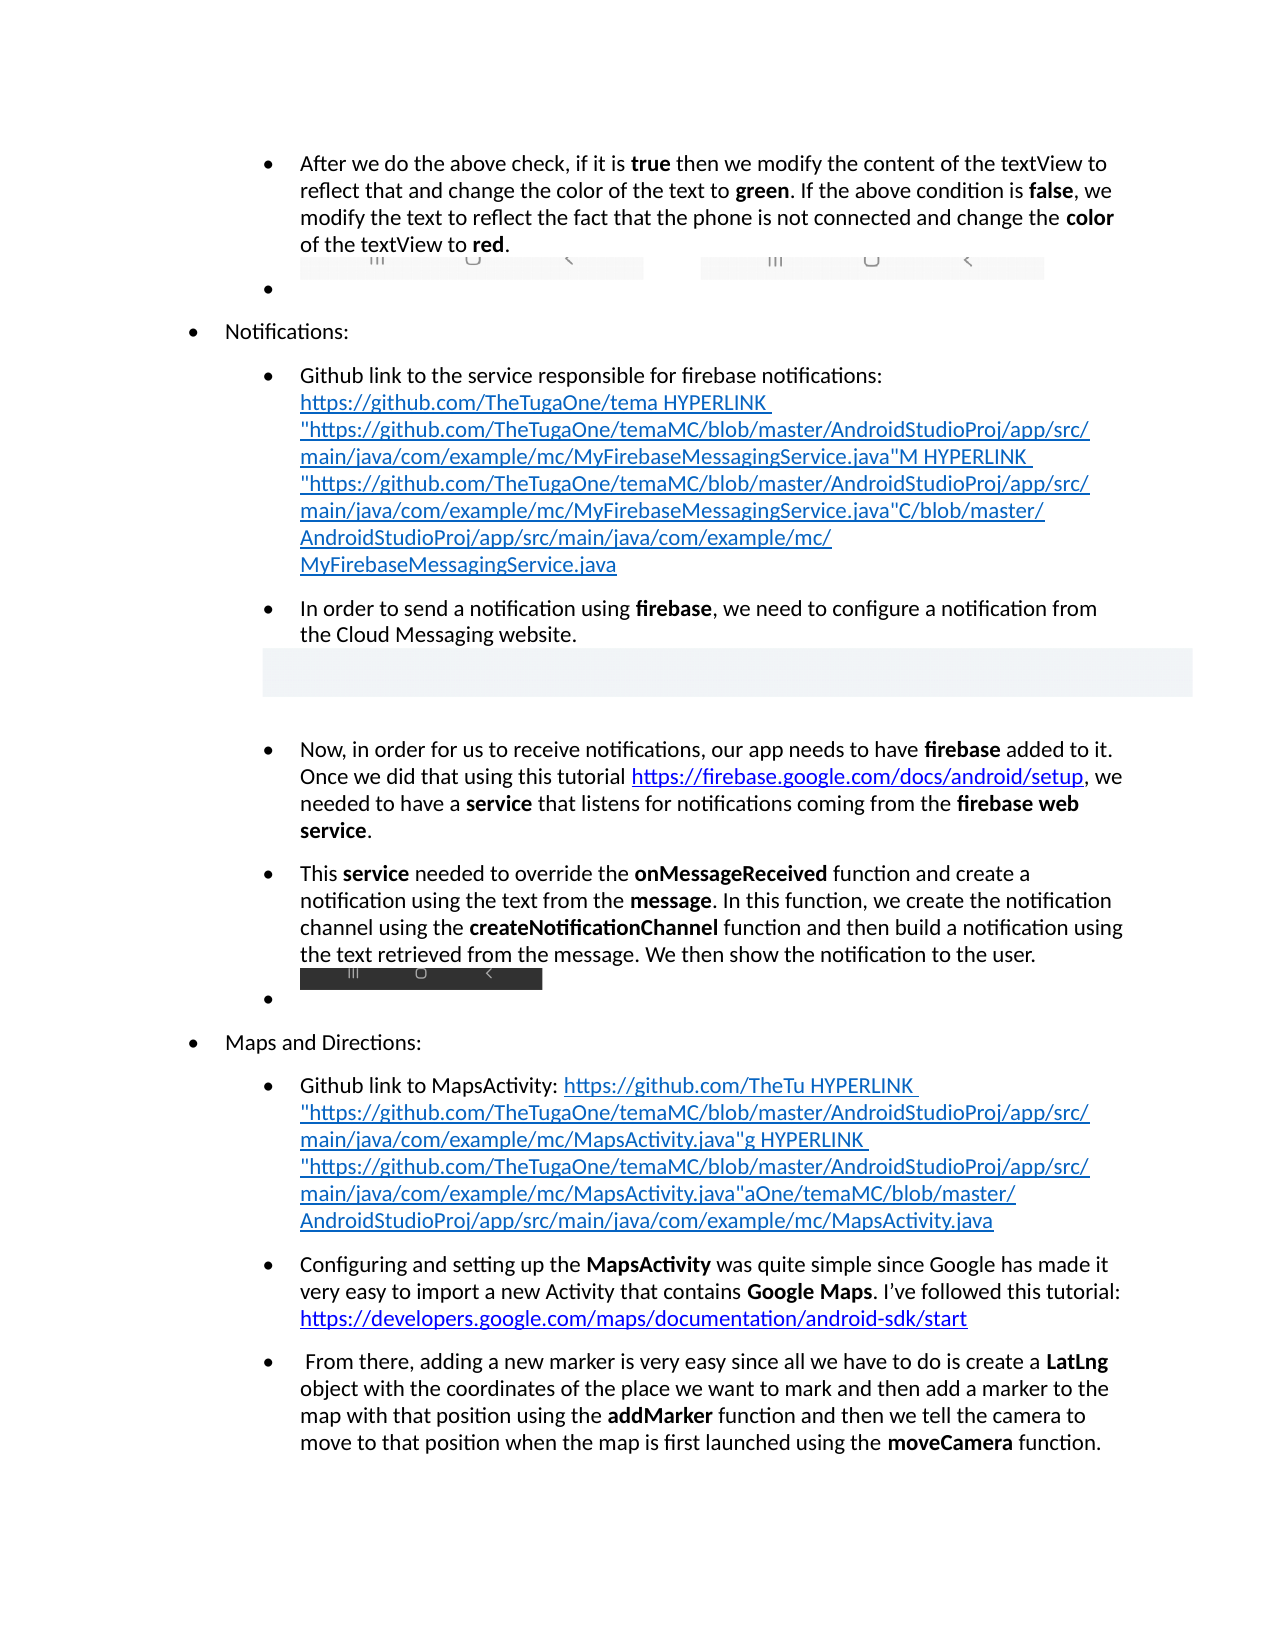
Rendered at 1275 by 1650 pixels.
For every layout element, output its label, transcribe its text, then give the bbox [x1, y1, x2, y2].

list From there, adding a new marker is very easy since all we have to do is create a LatLng object with the coordinates of the place we want to mark and then add a marker to the map with that position using the addMarker function and then we tell the camera to move to that position when the map is first launched using the moveCamera function. [262, 1348, 1125, 1456]
list Configuring and setting up the MapsActivity was quite simple since Google has made it very easy to import a new Activity that contains Google Maps. I’ve followed this tutorial: https://developers.google.com/maps/documentation/android-sdk/start [262, 1251, 1125, 1332]
list Github link to the service responsible for firebase notifications: https://github.com/TheTugaOne/tema HYPERLINK "https://github.com/TheTugaOne/temaMC/blob/master/AndroidStudioProj/app/src/main/java/com/example/mc/MyFirebaseMessagingService.java"M HYPERLINK "https://github.com/TheTugaOne/temaMC/blob/master/AndroidStudioProj/app/src/main/java/com/example/mc/MyFirebaseMessagingService.java"C/blob/master/AndroidStudioProj/app/src/main/java/com/example/mc/MyFirebaseMessagingService.java [262, 362, 1125, 578]
list In order to send a notification using firebase, we need to configure a notification from the Cloud Messaging website. [262, 594, 1125, 648]
list Now, in order for us to receive notifications, our app needs to have firebase added to it. Once we did that using this tutorial https://firebase.google.com/docs/android/setup, we needed to have a service that listens for notifications coming from the firebase web service. [262, 736, 1125, 843]
list Maps and Directions: [187, 1028, 1125, 1055]
list Github link to MapsActivity: https://github.com/TheTu HYPERLINK "https://github.com/TheTugaOne/temaMC/blob/master/AndroidStudioProj/app/src/main/java/com/example/mc/MapsActivity.java"g HYPERLINK "https://github.com/TheTugaOne/temaMC/blob/master/AndroidStudioProj/app/src/main/java/com/example/mc/MapsActivity.java"aOne/temaMC/blob/master/AndroidStudioProj/app/src/main/java/com/example/mc/MapsActivity.java [262, 1072, 1125, 1234]
list Notifications: [187, 318, 1125, 345]
list This service needed to override the onMessageReceived function and create a notification using the text from the message. In this function, we create the notification channel using the createNotificationChannel function and then build a notification using the text retrieved from the message. We then show the notification to the user. [262, 860, 1125, 968]
list After we do the above check, if it is true then we modify the content of the textView to reflect that and change the color of the text to green. If the above condition is false, we modify the text to reflect the fact that the phone is not connected and change the color of the textView to red. [262, 150, 1125, 258]
